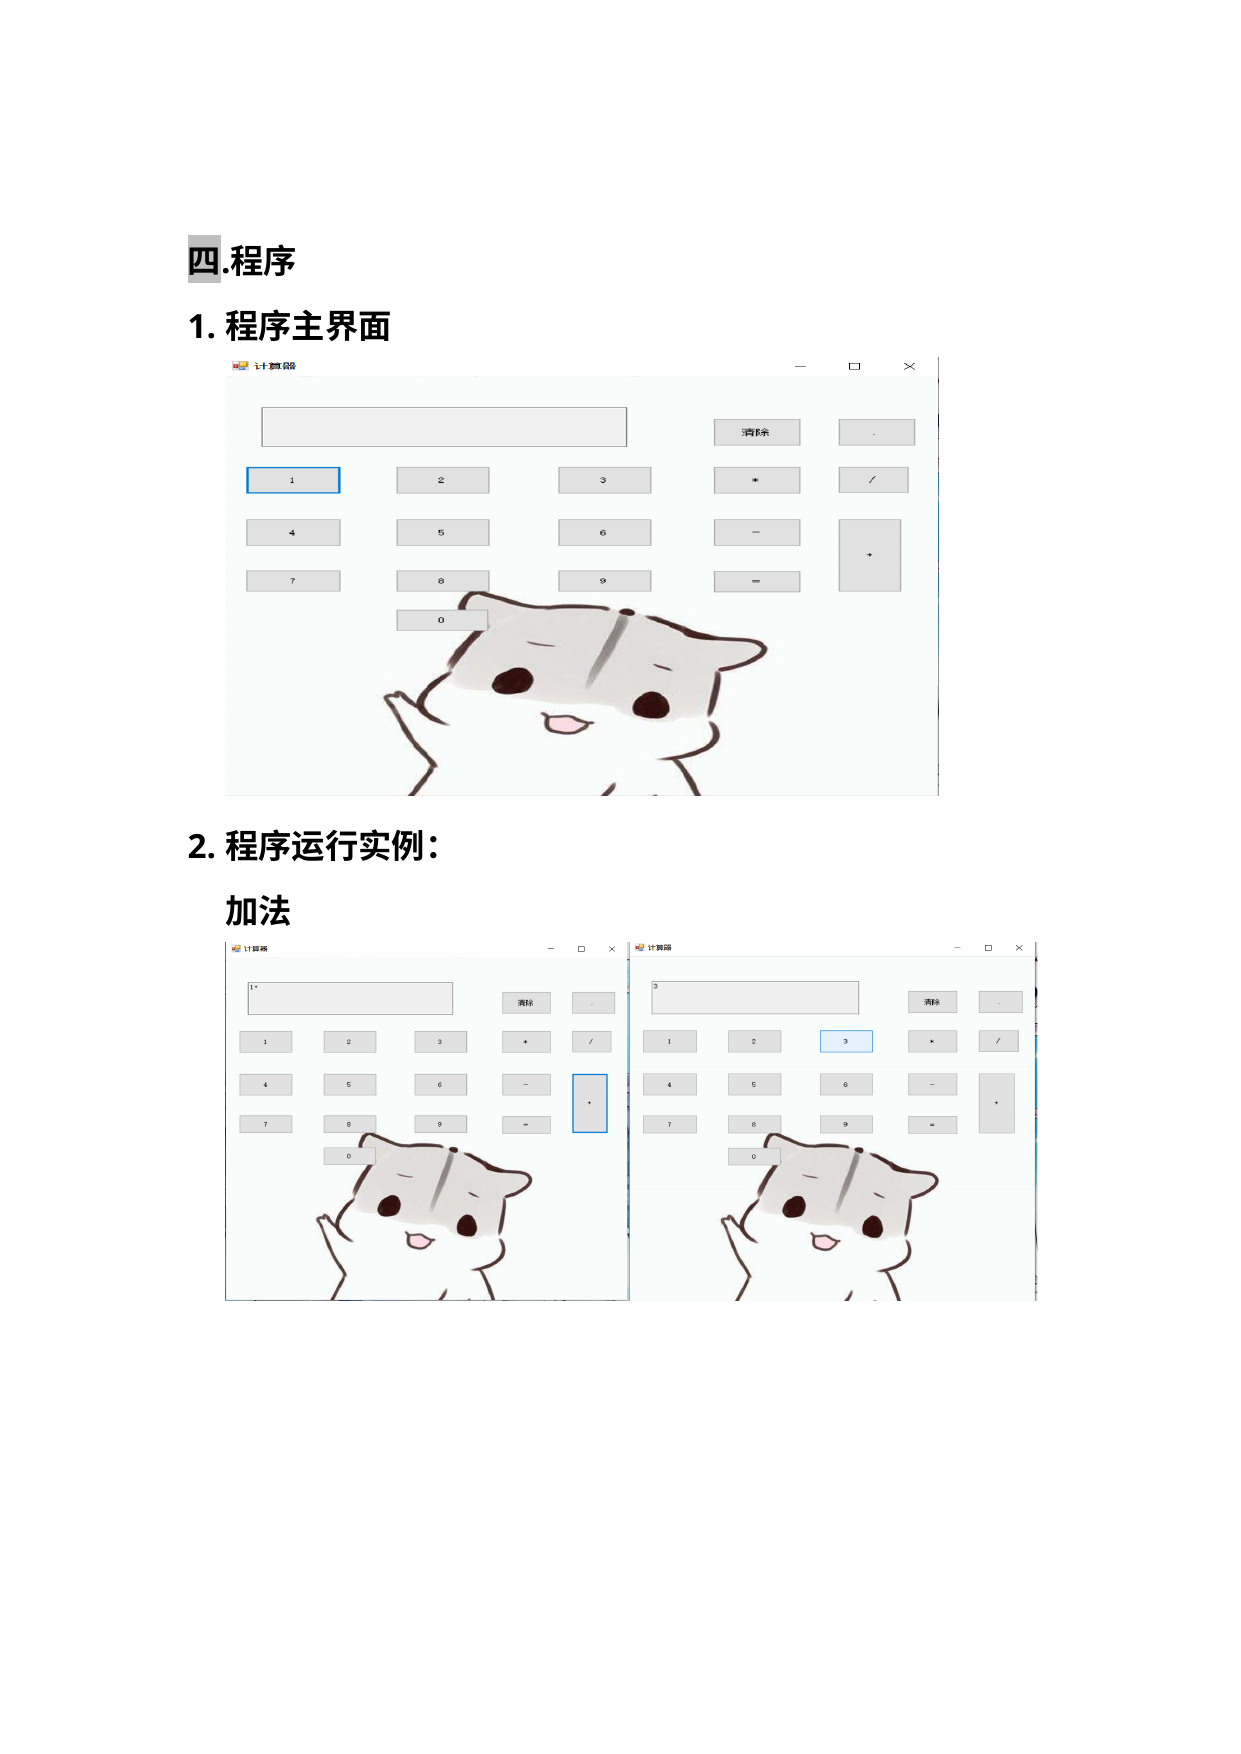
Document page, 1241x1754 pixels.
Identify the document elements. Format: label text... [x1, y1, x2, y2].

list 加法 [225, 877, 1053, 942]
picture [225, 942, 1038, 1301]
list 程序运行实例： [187, 812, 1053, 877]
picture [225, 357, 939, 796]
list 程序主界面 [187, 292, 1053, 357]
text 四.程序 [187, 227, 1053, 292]
